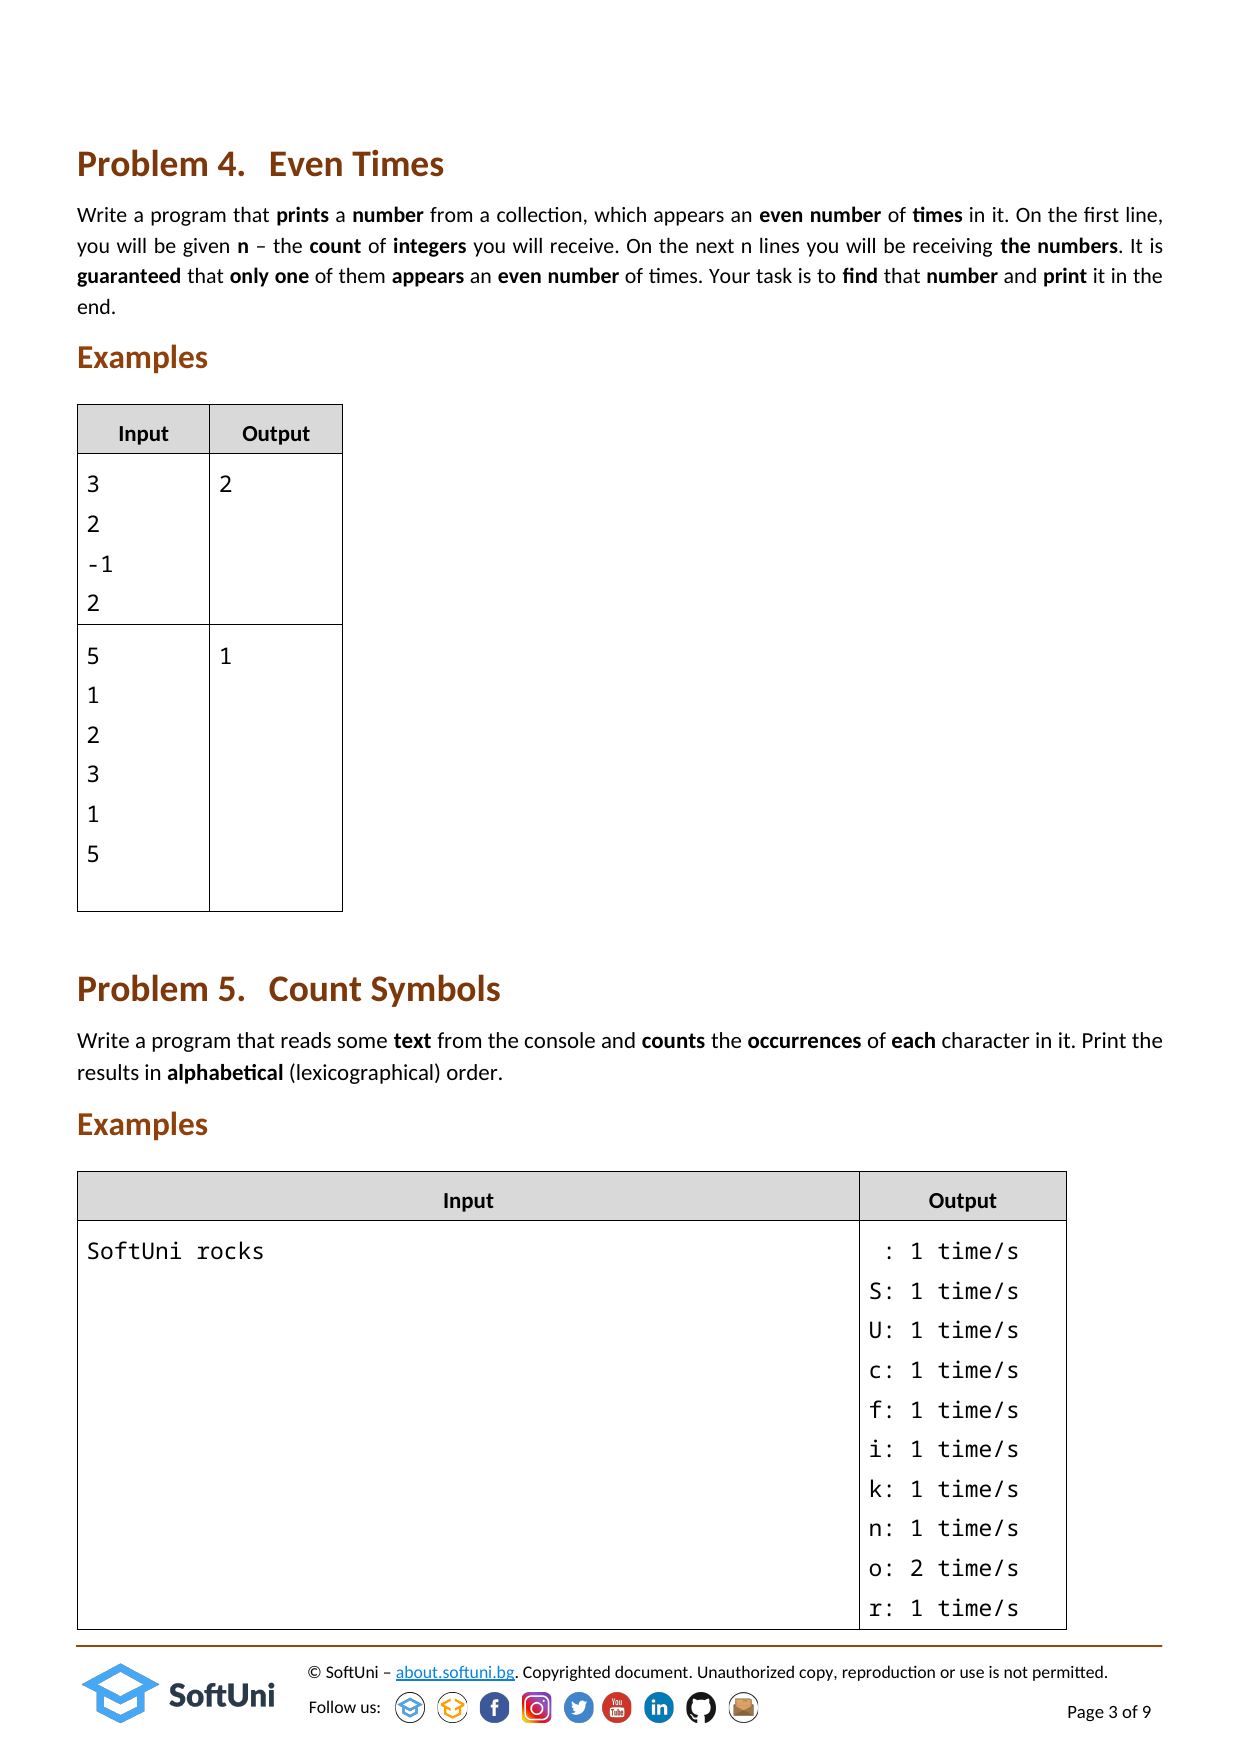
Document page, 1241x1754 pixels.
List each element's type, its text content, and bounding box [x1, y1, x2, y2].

table_cell SoftUni rocks [78, 1221, 859, 1629]
table_cell 3 2 -1 2 [78, 454, 209, 624]
subtitle Examples [77, 336, 1163, 377]
picture [602, 1692, 632, 1723]
picture [75, 1658, 281, 1729]
picture [665, 1714, 674, 1723]
picture [665, 1692, 674, 1701]
picture [437, 1692, 468, 1723]
picture [658, 1705, 667, 1714]
picture [644, 1692, 653, 1701]
table_cell 2 [210, 454, 342, 624]
picture [564, 1692, 594, 1723]
picture [479, 1692, 510, 1723]
text Write a program that prints a number from a collection, which appears an even number of times in it. On the first line, you will be given n – the count of integers you will receive. On the next n lines you will be receiving the numbers. It is guaranteed that only one of them appears an even number of times. Your task is to find that number and print it in the end. [77, 201, 1163, 232]
table_header Output [860, 1172, 1066, 1220]
table_header Output [210, 405, 342, 453]
picture [395, 1692, 425, 1723]
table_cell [860, 1221, 1066, 1629]
picture [644, 1714, 653, 1723]
picture [686, 1692, 716, 1723]
table_cell 5 1 2 3 1 5 [78, 625, 209, 911]
text Write a program that reads some text from the console and counts the occurrences of each character in it. Print the results in alphabetical (lexicographical) order. [77, 1026, 1163, 1086]
subtitle Examples [77, 1103, 1163, 1144]
subtitle Count Symbols [77, 965, 1163, 1011]
subtitle Even Times [77, 140, 1163, 186]
picture [522, 1692, 552, 1723]
table_header Input [78, 1172, 859, 1220]
table_cell 1 [210, 625, 342, 911]
text Write a program that prints a number from a collection, which appears an even number of times in it. On the first line, you will be given n – the count of integers you will receive. On the next n lines you will be receiving the numbers. It is guaranteed that only one of them appears an even number of times. Your task is to find that number and print it in the end. [77, 258, 1163, 320]
picture [728, 1692, 759, 1723]
table_header Input [78, 405, 209, 453]
